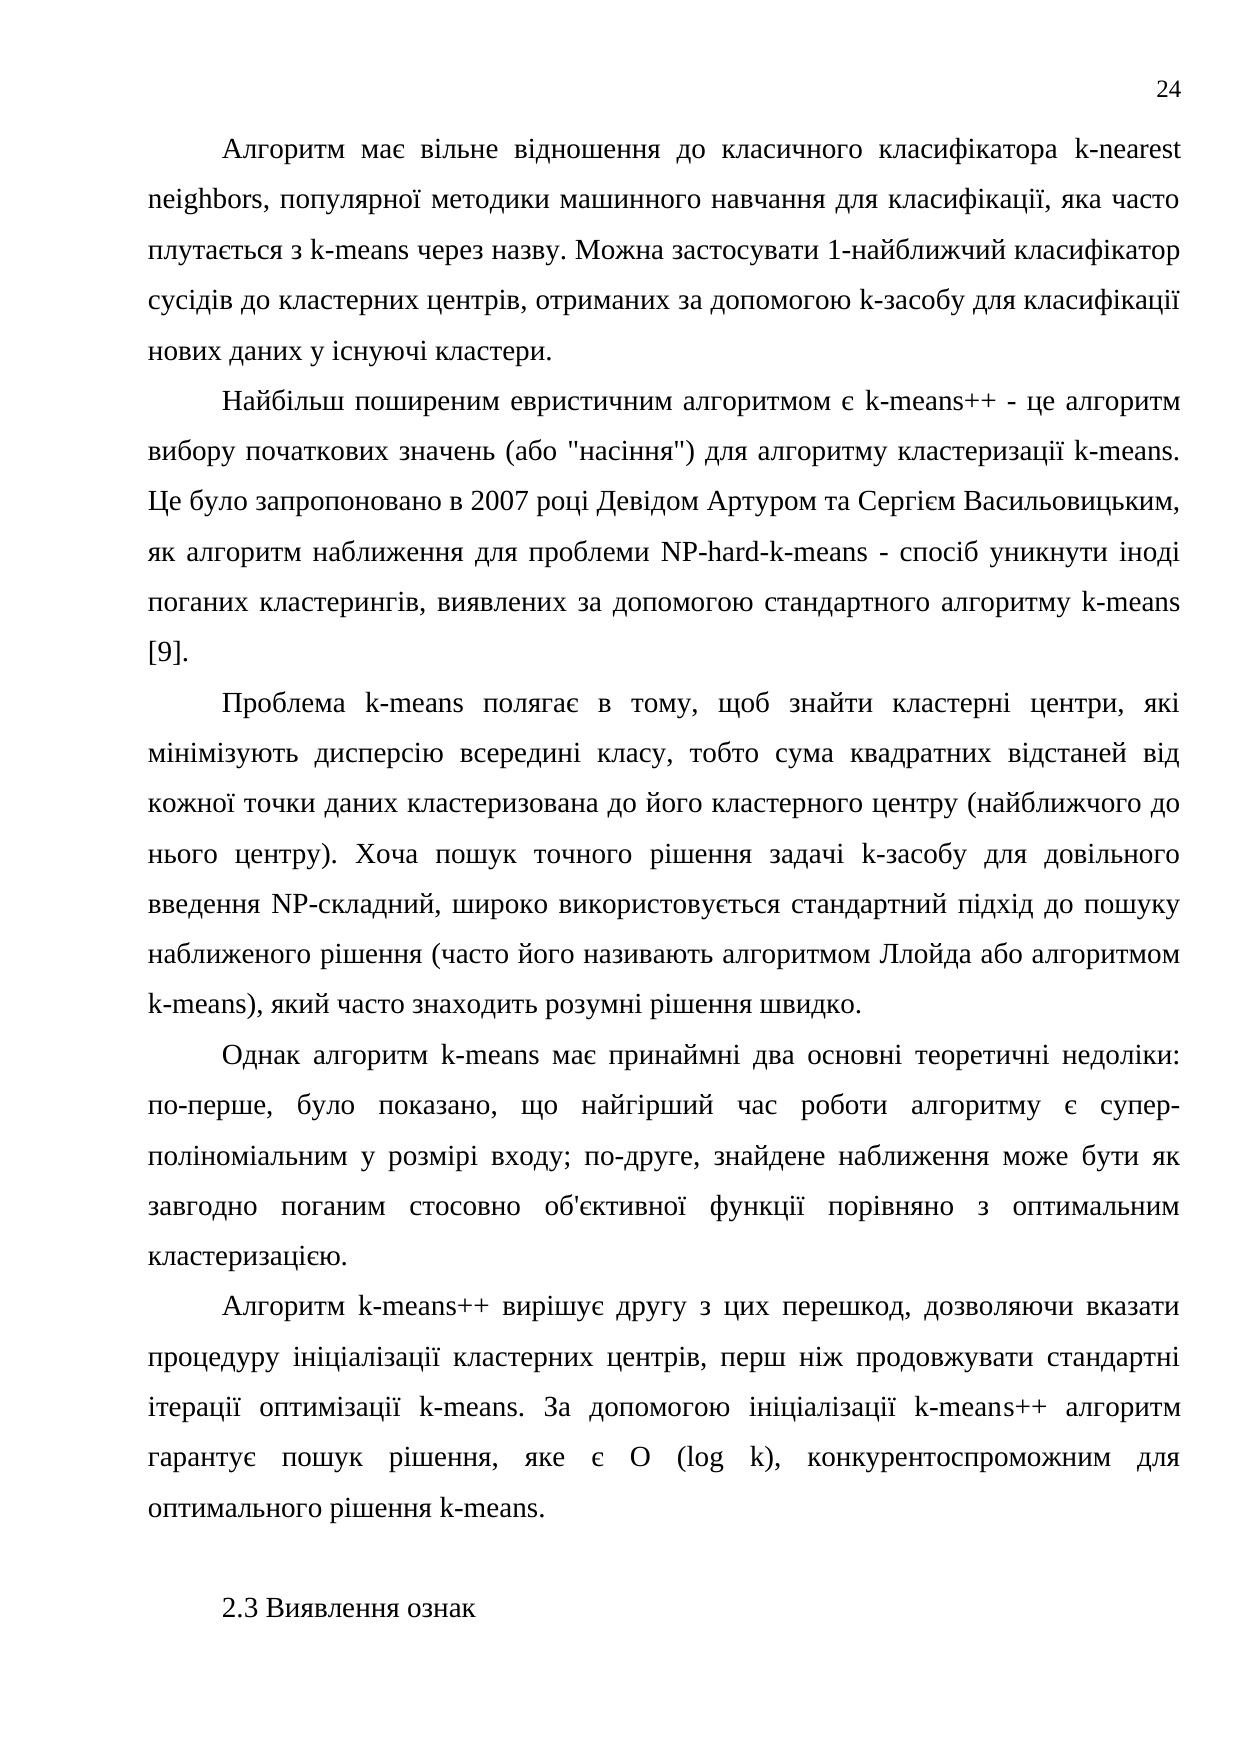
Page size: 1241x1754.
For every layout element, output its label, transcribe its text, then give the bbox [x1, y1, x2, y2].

text Проблема k-means полягає в тому, щоб знайти кластерні центри, які мінімізують дисперсію всередині класу, тобто сума квадратних відстаней від кожної точки даних кластеризована до його кластерного центру (найближчого до нього центру). Хоча пошук точного рішення задачі k-засобу для довільного введення NP-складний, широко використовується стандартний підхід до пошуку наближеного рішення (часто його називають алгоритмом Ллойда або алгоритмом k-means), який часто знаходить розумні рішення швидко. [148, 685, 1181, 1020]
text Однак алгоритм k-means має принаймні два основні теоретичні недоліки: по-перше, було показано, що найгірший час роботи алгоритму є супер-поліноміальним у розмірі входу; по-друге, знайдене наближення може бути як завгодно поганим стосовно об'єктивної функції порівняно з оптимальним кластеризацією. [148, 1037, 1181, 1272]
text Найбільш поширеним евристичним алгоритмом є k-means++ - це алгоритм вибору початкових значень (або "насіння") для алгоритму кластеризації k-means. Це було запропоновано в 2007 році Девідом Артуром та Сергієм Васильовицьким, як алгоритм наближення для проблеми NP-hard-k-means - спосіб уникнути іноді поганих кластерингів, виявлених за допомогою стандартного алгоритму k-means [9]. [148, 383, 1181, 668]
text 2.3 Виявлення ознак [148, 1590, 1181, 1624]
text Алгоритм k-means++ вирішує другу з цих перешкод, дозволяючи вказати процедуру ініціалізації кластерних центрів, перш ніж продовжувати стандартні ітерації оптимізації k-means. За допомогою ініціалізації k-means++ алгоритм гарантує пошук рішення, яке є O (log k), конкурентоспроможним для оптимального рішення k-means. [148, 1288, 1181, 1523]
text Алгоритм має вільне відношення до класичного класифікатора k-nearest neighbors, популярної методики машинного навчання для класифікації, яка часто плутається з k-means через назву. Можна застосувати 1-найближчий класифікатор сусідів до кластерних центрів, отриманих за допомогою k-засобу для класифікації нових даних у існуючі кластери. [148, 131, 1181, 366]
